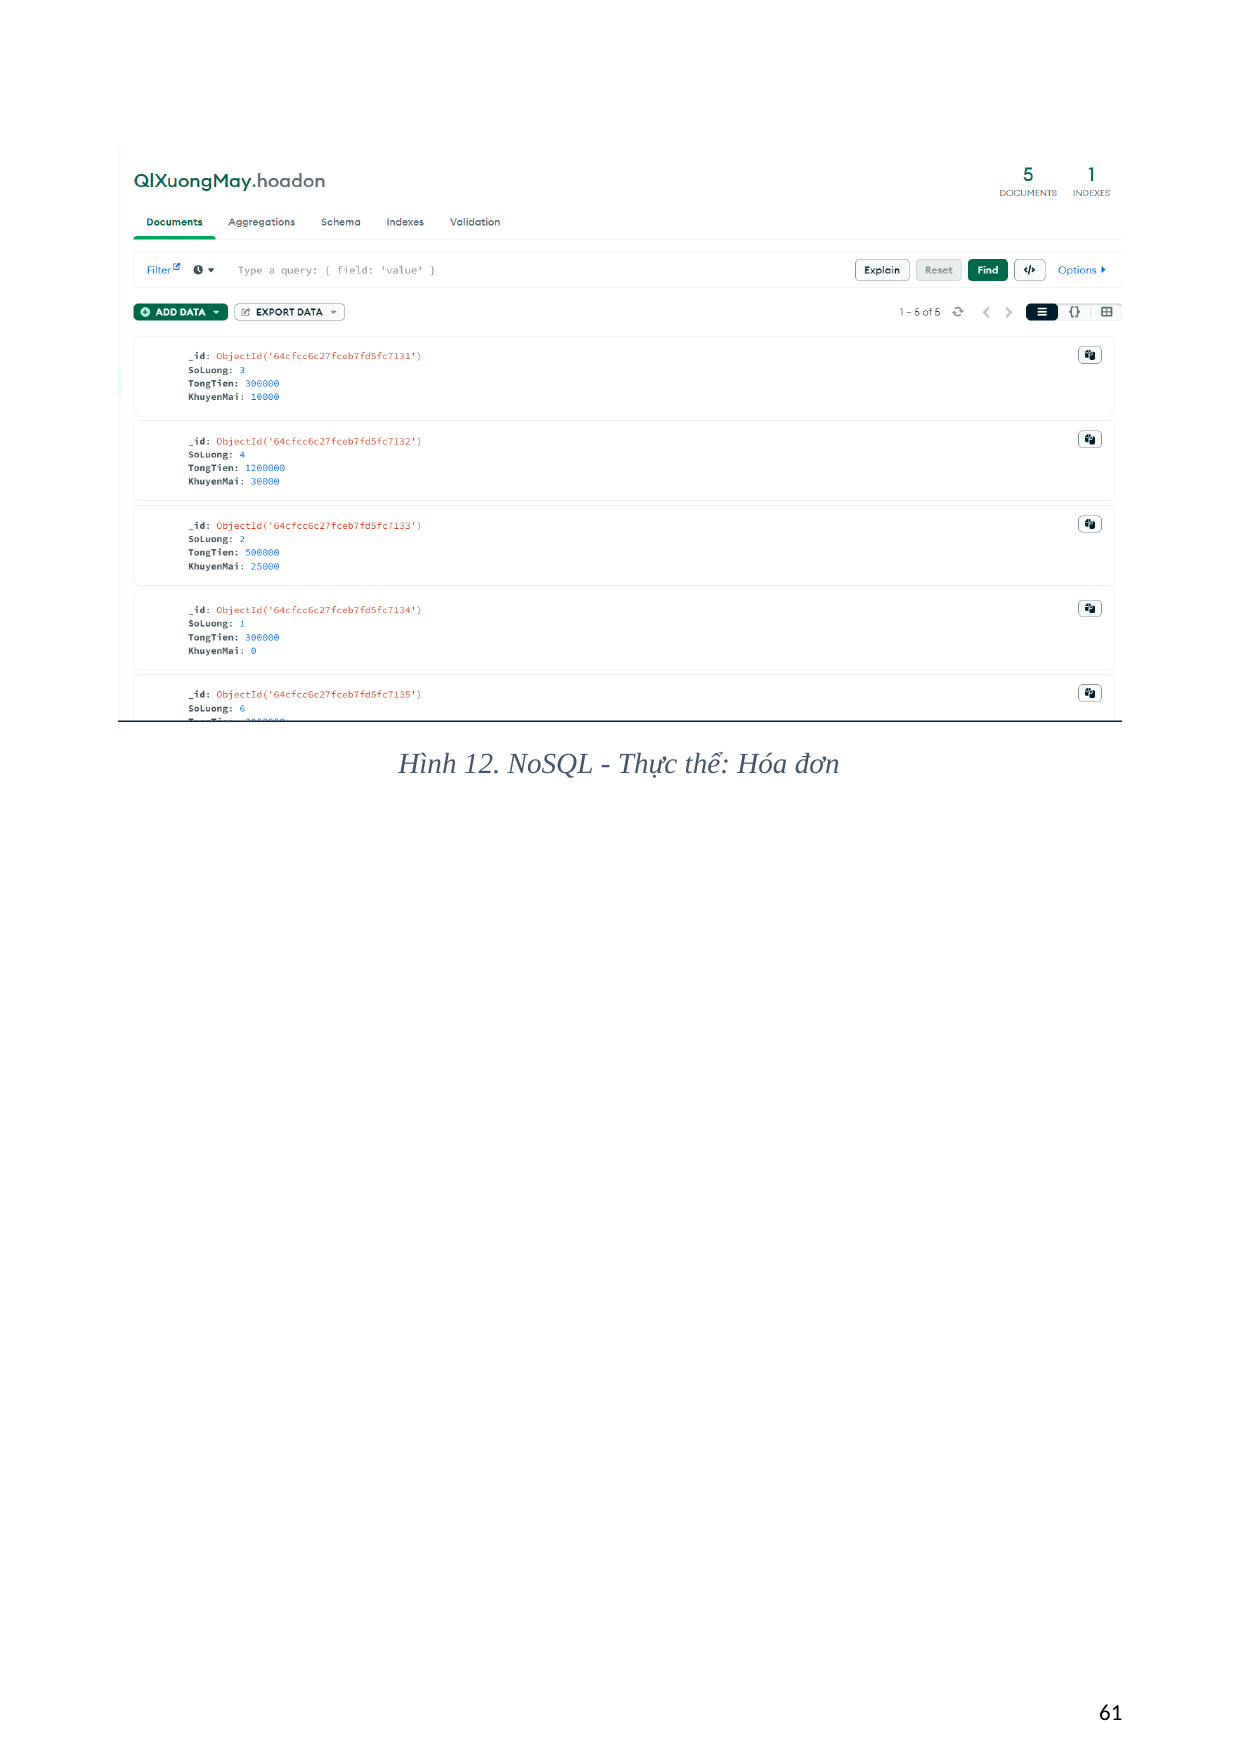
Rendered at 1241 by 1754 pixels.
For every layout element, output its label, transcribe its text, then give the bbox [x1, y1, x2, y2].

text Hình 12. NoSQL - Thực thể: Hóa đơn [118, 747, 1122, 780]
picture [118, 147, 1123, 722]
